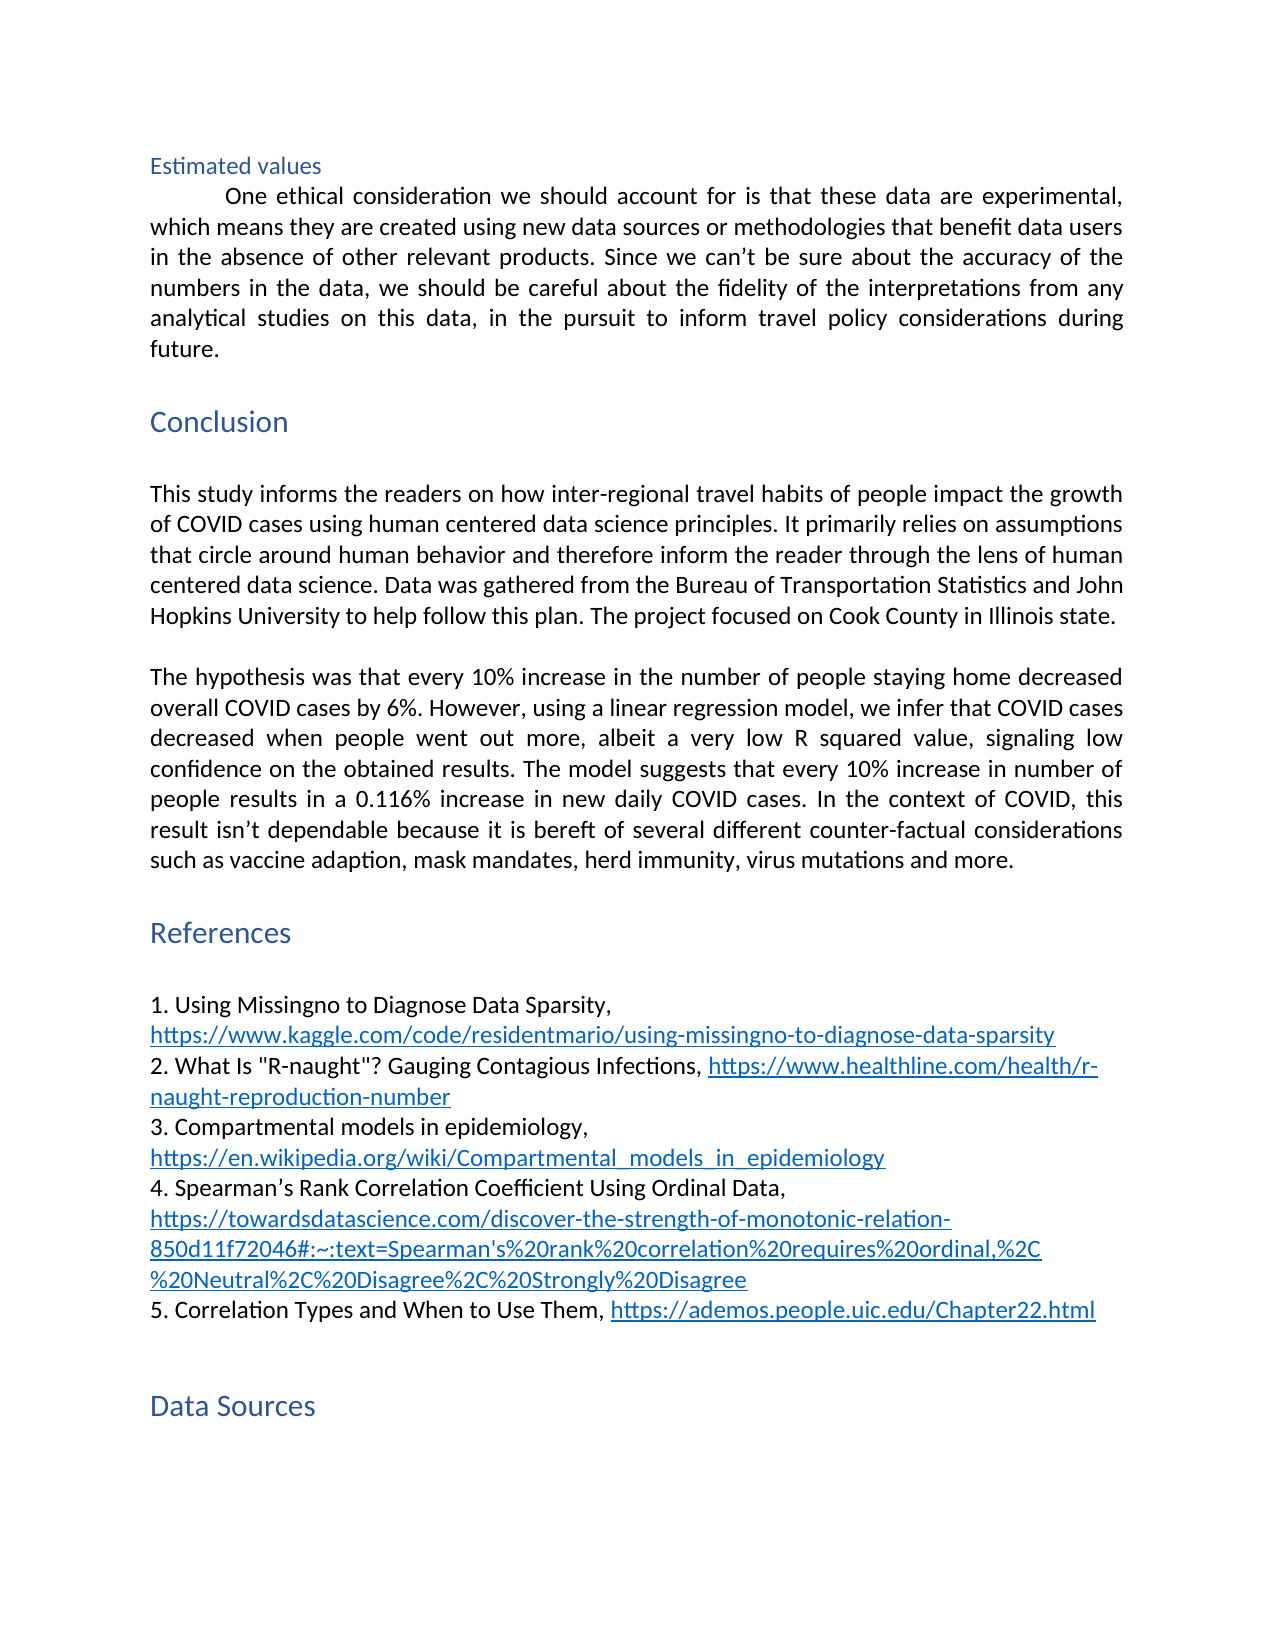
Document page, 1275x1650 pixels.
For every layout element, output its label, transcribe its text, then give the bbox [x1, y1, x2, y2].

text One ethical consideration we should account for is that these data are experimental, which means they are created using new data sources or methodologies that benefit data users in the absence of other relevant products. Since we can’t be sure about the accuracy of the numbers in the data, we should be careful about the fidelity of the interpretations from any analytical studies on this data, in the pursuit to inform travel policy considerations during future. [150, 181, 1125, 364]
text The hypothesis was that every 10% increase in the number of people staying home decreased overall COVID cases by 6%. However, using a linear regression model, we infer that COVID cases decreased when people went out more, albeit a very low R squared value, signaling low confidence on the obtained results. The model suggests that every 10% increase in number of people results in a 0.116% increase in new daily COVID cases. In the context of COVID, this result isn’t dependable because it is bereft of several different counter-factual considerations such as vaccine adaption, mask mandates, herd immunity, virus mutations and more. [150, 661, 1125, 875]
text Conclusion [150, 402, 1125, 440]
text 2. What Is "R-naught"? Gauging Contagious Infections, https://www.healthline.com/health/r-naught-reproduction-number [150, 1050, 1125, 1111]
text Estimated values [150, 150, 1125, 181]
text This study informs the readers on how inter-regional travel habits of people impact the growth of COVID cases using human centered data science principles. It primarily relies on assumptions that circle around human behavior and therefore inform the reader through the lens of human centered data science. Data was gathered from the Bureau of Transportation Statistics and John Hopkins University to help follow this plan. The project focused on Cook County in Illinois state. [150, 478, 1125, 631]
text 5. Correlation Types and When to Use Them, https://ademos.people.uic.edu/Chapter22.html [150, 1294, 1125, 1325]
text 3. Compartmental models in epidemiology, https://en.wikipedia.org/wiki/Compartmental_models_in_epidemiology [150, 1111, 1125, 1172]
text 4. Spearman’s Rank Correlation Coefficient Using Ordinal Data, https://towardsdatascience.com/discover-the-strength-of-monotonic-relation-850d11f72046#:~:text=Spearman's%20rank%20correlation%20requires%20ordinal,%2C%20Neutral%2C%20Disagree%2C%20Strongly%20Disagree [150, 1172, 1125, 1294]
text 1. Using Missingno to Diagnose Data Sparsity, https://www.kaggle.com/code/residentmario/using-missingno-to-diagnose-data-sparsity [150, 989, 1125, 1050]
text Data Sources [150, 1386, 1125, 1424]
text References [150, 913, 1125, 951]
